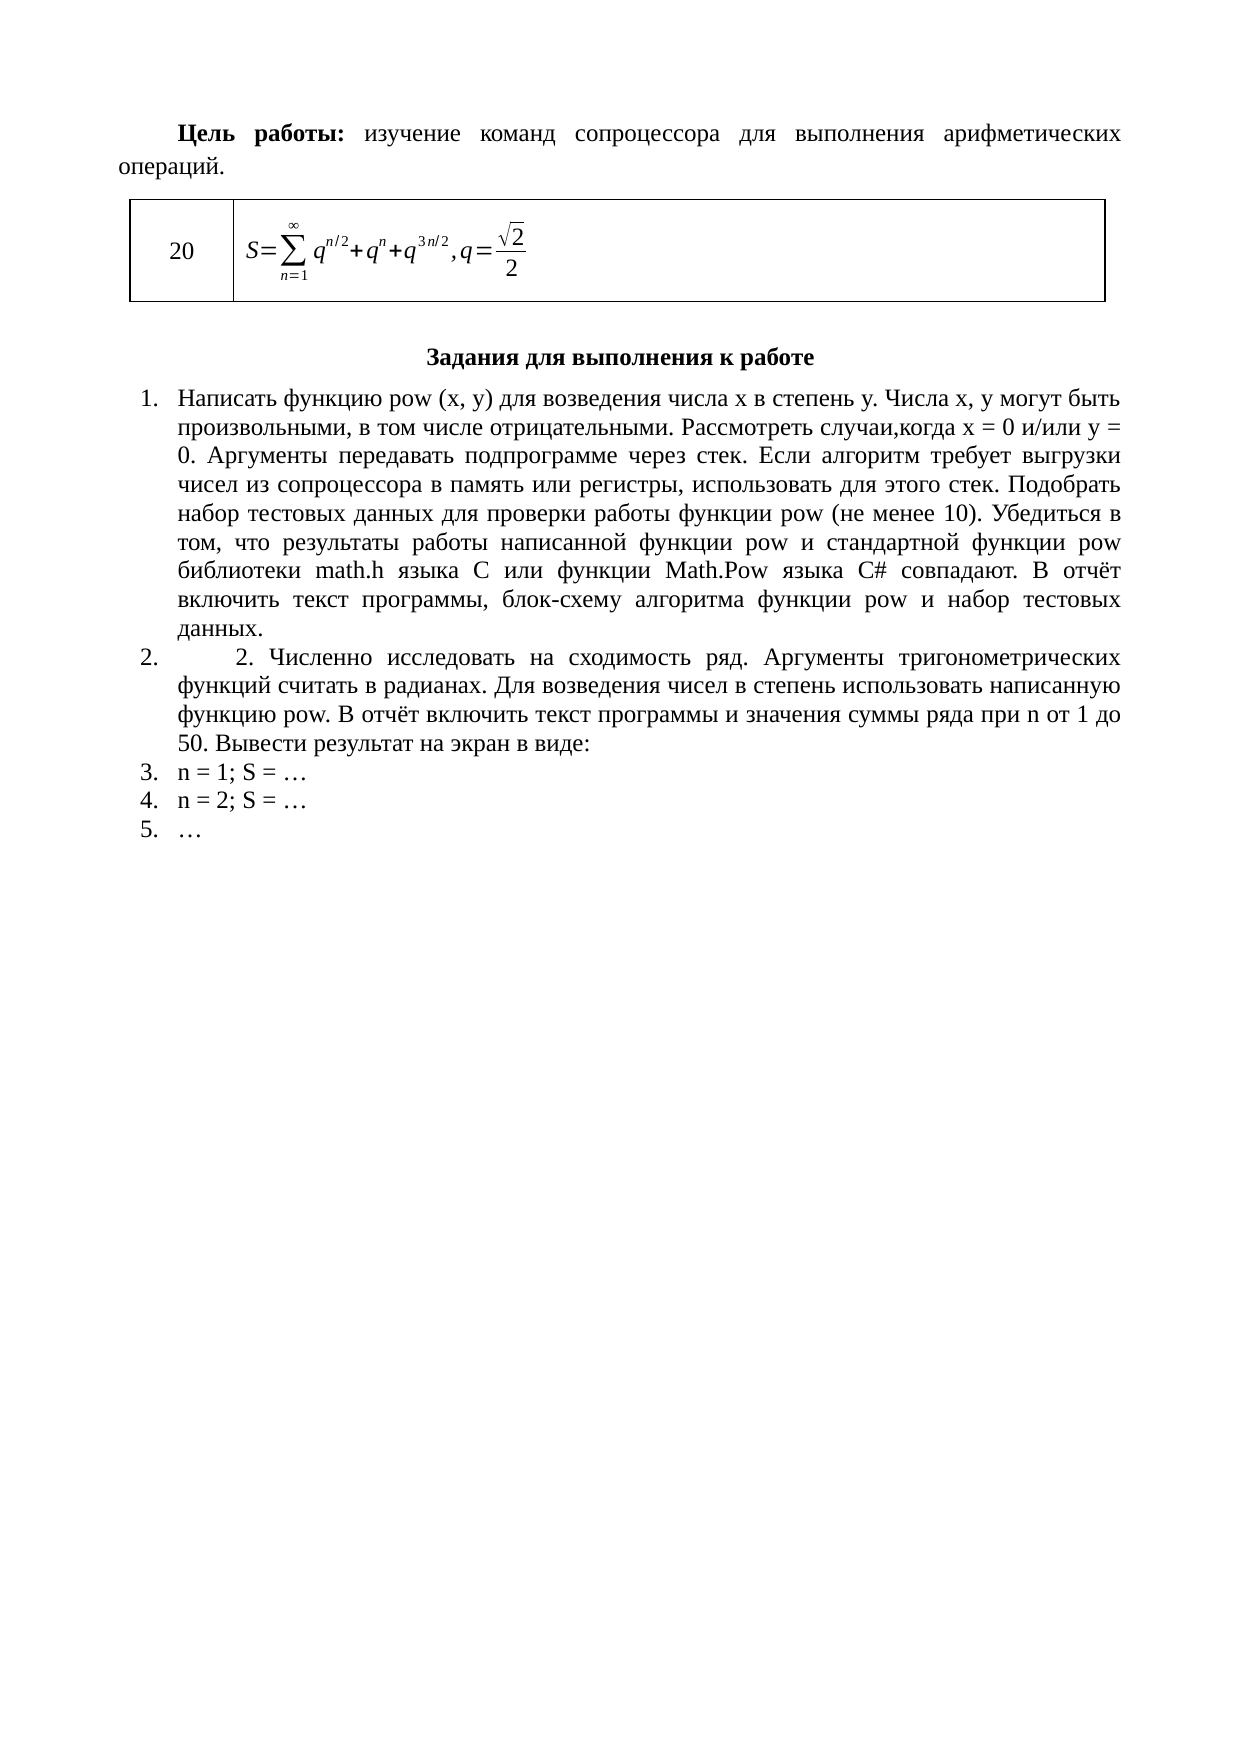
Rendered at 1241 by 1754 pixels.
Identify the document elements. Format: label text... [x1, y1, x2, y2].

text Задания для выполнения к работе [118, 342, 1122, 371]
table_header 20 [131, 200, 233, 301]
list 2. Численно исследовать на сходимость ряд. Аргументы тригонометрических функций считать в радианах. Для возведения чисел в степень использовать написанную функцию pow. В отчёт включить текст программы и значения суммы ряда при n от 1 до 50. Вывести результат на экран в виде: [140, 642, 1122, 757]
list … [140, 814, 1122, 843]
text Цель работы: изучение команд сопроцессора для выполнения арифметических операций. [118, 118, 1122, 180]
list n = 2; S = … [140, 786, 1122, 814]
table_header [234, 200, 1104, 301]
list n = 1; S = … [140, 757, 1122, 786]
list Написать функцию pow (x, y) для возведения числа x в степень y. Числа x, y могут быть произвольными, в том числе отрицательными. Рассмотреть случаи,когда x = 0 и/или y = 0. Аргументы передавать подпрограмме через стек. Если алгоритм требует выгрузки чисел из сопроцессора в память или регистры, использовать для этого стек. Подобрать набор тестовых данных для проверки работы функции pow (не менее 10). Убедиться в том, что результаты работы написанной функции pow и стандартной функции pow библиотеки math.h языка C или функции Math.Pow языка C# совпадают. В отчёт включить текст программы, блок-схему алгоритма функции pow и набор тестовых данных. [140, 383, 1122, 642]
